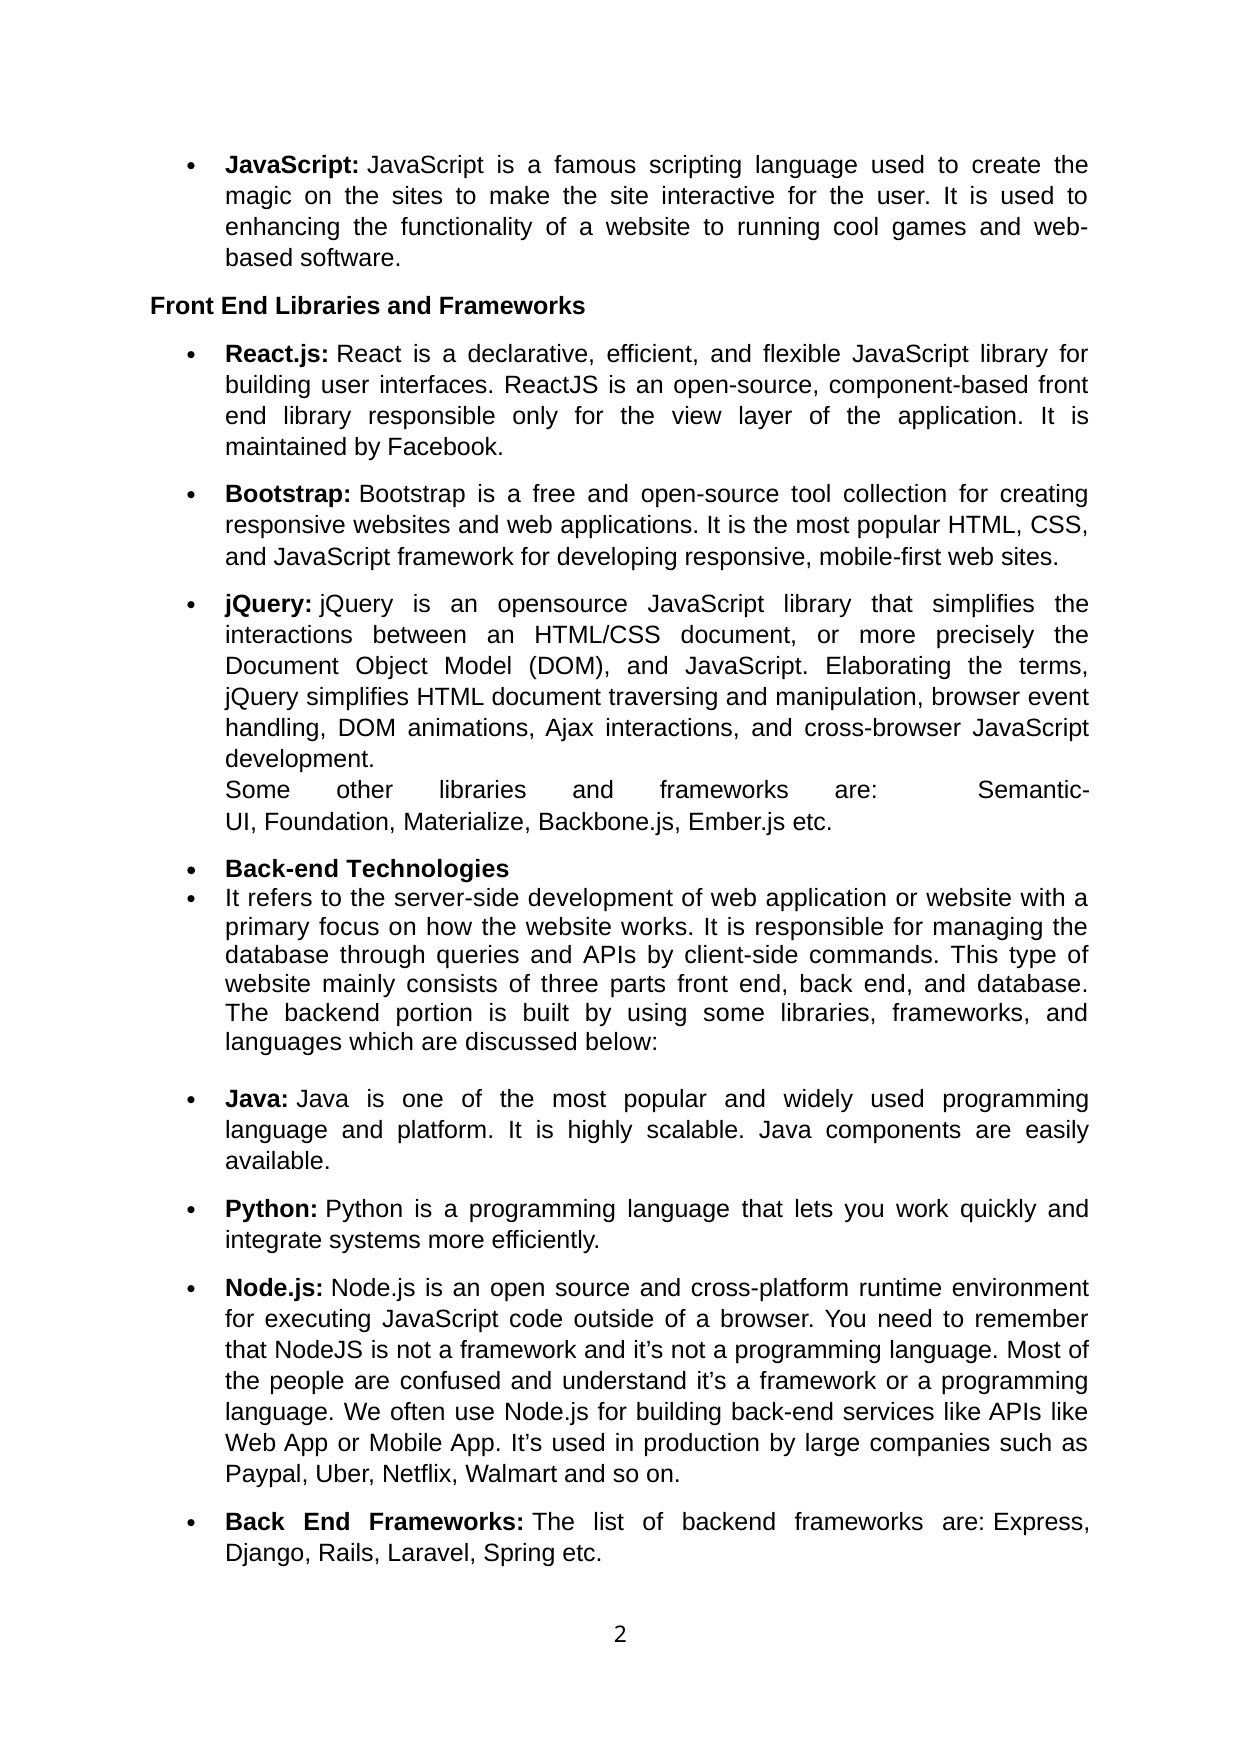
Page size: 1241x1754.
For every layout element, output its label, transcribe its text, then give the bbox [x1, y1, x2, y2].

text Front End Libraries and Frameworks [150, 291, 1090, 319]
list Java: Java is one of the most popular and widely used programming language and platform. It is highly scalable. Java components are easily available. [187, 1084, 1090, 1175]
list React.js: React is a declarative, efficient, and flexible JavaScript library for building user interfaces. ReactJS is an open-source, component-based front end library responsible only for the view layer of the application. It is maintained by Facebook. [187, 338, 1090, 460]
list Bootstrap: Bootstrap is a free and open-source tool collection for creating responsive websites and web applications. It is the most popular HTML, CSS, and JavaScript framework for developing responsive, mobile-first web sites. [187, 479, 1090, 570]
list Back End Frameworks: The list of backend frameworks are: Express, Django, Rails, Laravel, Spring etc. [187, 1507, 1090, 1566]
list Back-end Technologies [187, 854, 1090, 883]
list Python: Python is a programming language that lets you work quickly and integrate systems more efficiently. [187, 1194, 1090, 1254]
list It refers to the server-side development of web application or website with a primary focus on how the website works. It is responsible for managing the database through queries and APIs by client-side commands. This type of website mainly consists of three parts front end, back end, and database. The backend portion is built by using some libraries, frameworks, and languages which are discussed below: [187, 883, 1090, 1055]
list Node.js: Node.js is an open source and cross-platform runtime environment for executing JavaScript code outside of a browser. You need to remember that NodeJS is not a framework and it’s not a programming language. Most of the people are confused and understand it’s a framework or a programming language. We often use Node.js for building back-end services like APIs like Web App or Mobile App. It’s used in production by large companies such as Paypal, Uber, Netflix, Walmart and so on. [187, 1273, 1090, 1488]
list JavaScript: JavaScript is a famous scripting language used to create the magic on the sites to make the site interactive for the user. It is used to enhancing the functionality of a website to running cool games and web-based software. [187, 150, 1090, 272]
list jQuery: jQuery is an opensource JavaScript library that simplifies the interactions between an HTML/CSS document, or more precisely the Document Object Model (DOM), and JavaScript. Elaborating the terms, jQuery simplifies HTML document traversing and manipulation, browser event handling, DOM animations, Ajax interactions, and cross-browser JavaScript development. Some other libraries and frameworks are: Semantic-UI, Foundation, Materialize, Backbone.js, Ember.js etc. [187, 589, 1090, 835]
